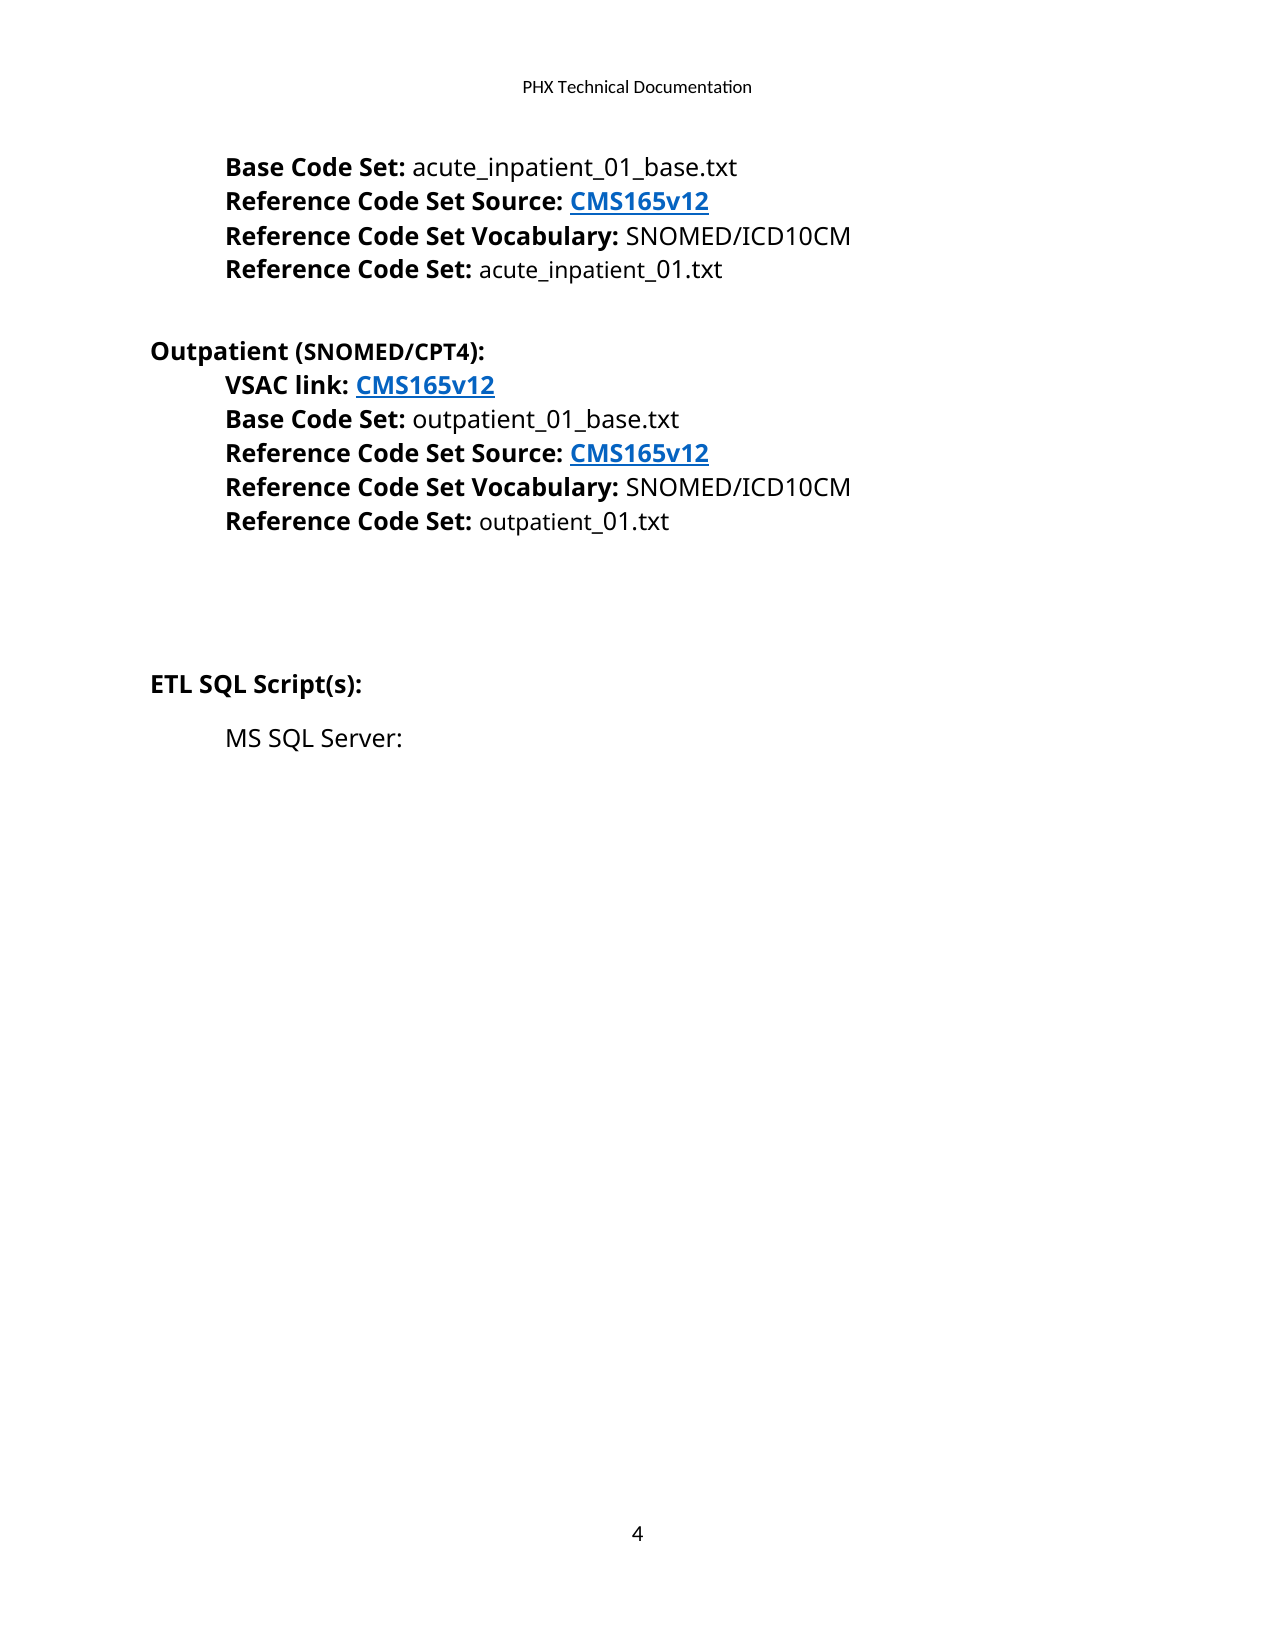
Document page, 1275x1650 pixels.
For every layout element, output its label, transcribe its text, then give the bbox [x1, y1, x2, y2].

text Base Code Set: acute_inpatient_01_base.txt [150, 150, 1125, 184]
text Reference Code Set: acute_inpatient_01.txt [225, 252, 1125, 286]
text Reference Code Set Vocabulary: SNOMED/ICD10CM [225, 470, 1125, 504]
text MS SQL Server: [150, 721, 1125, 754]
text Base Code Set: outpatient_01_base.txt [150, 402, 1125, 436]
text Reference Code Set: outpatient_01.txt [225, 504, 1125, 538]
text VSAC link: CMS165v12 [150, 368, 1125, 402]
text Reference Code Set Source: CMS165v12 [150, 184, 1125, 218]
text Outpatient (SNOMED/CPT4): [150, 333, 1125, 368]
text Reference Code Set Source: CMS165v12 [150, 436, 1125, 470]
text ETL SQL Script(s): [150, 667, 1125, 701]
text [225, 218, 1125, 252]
